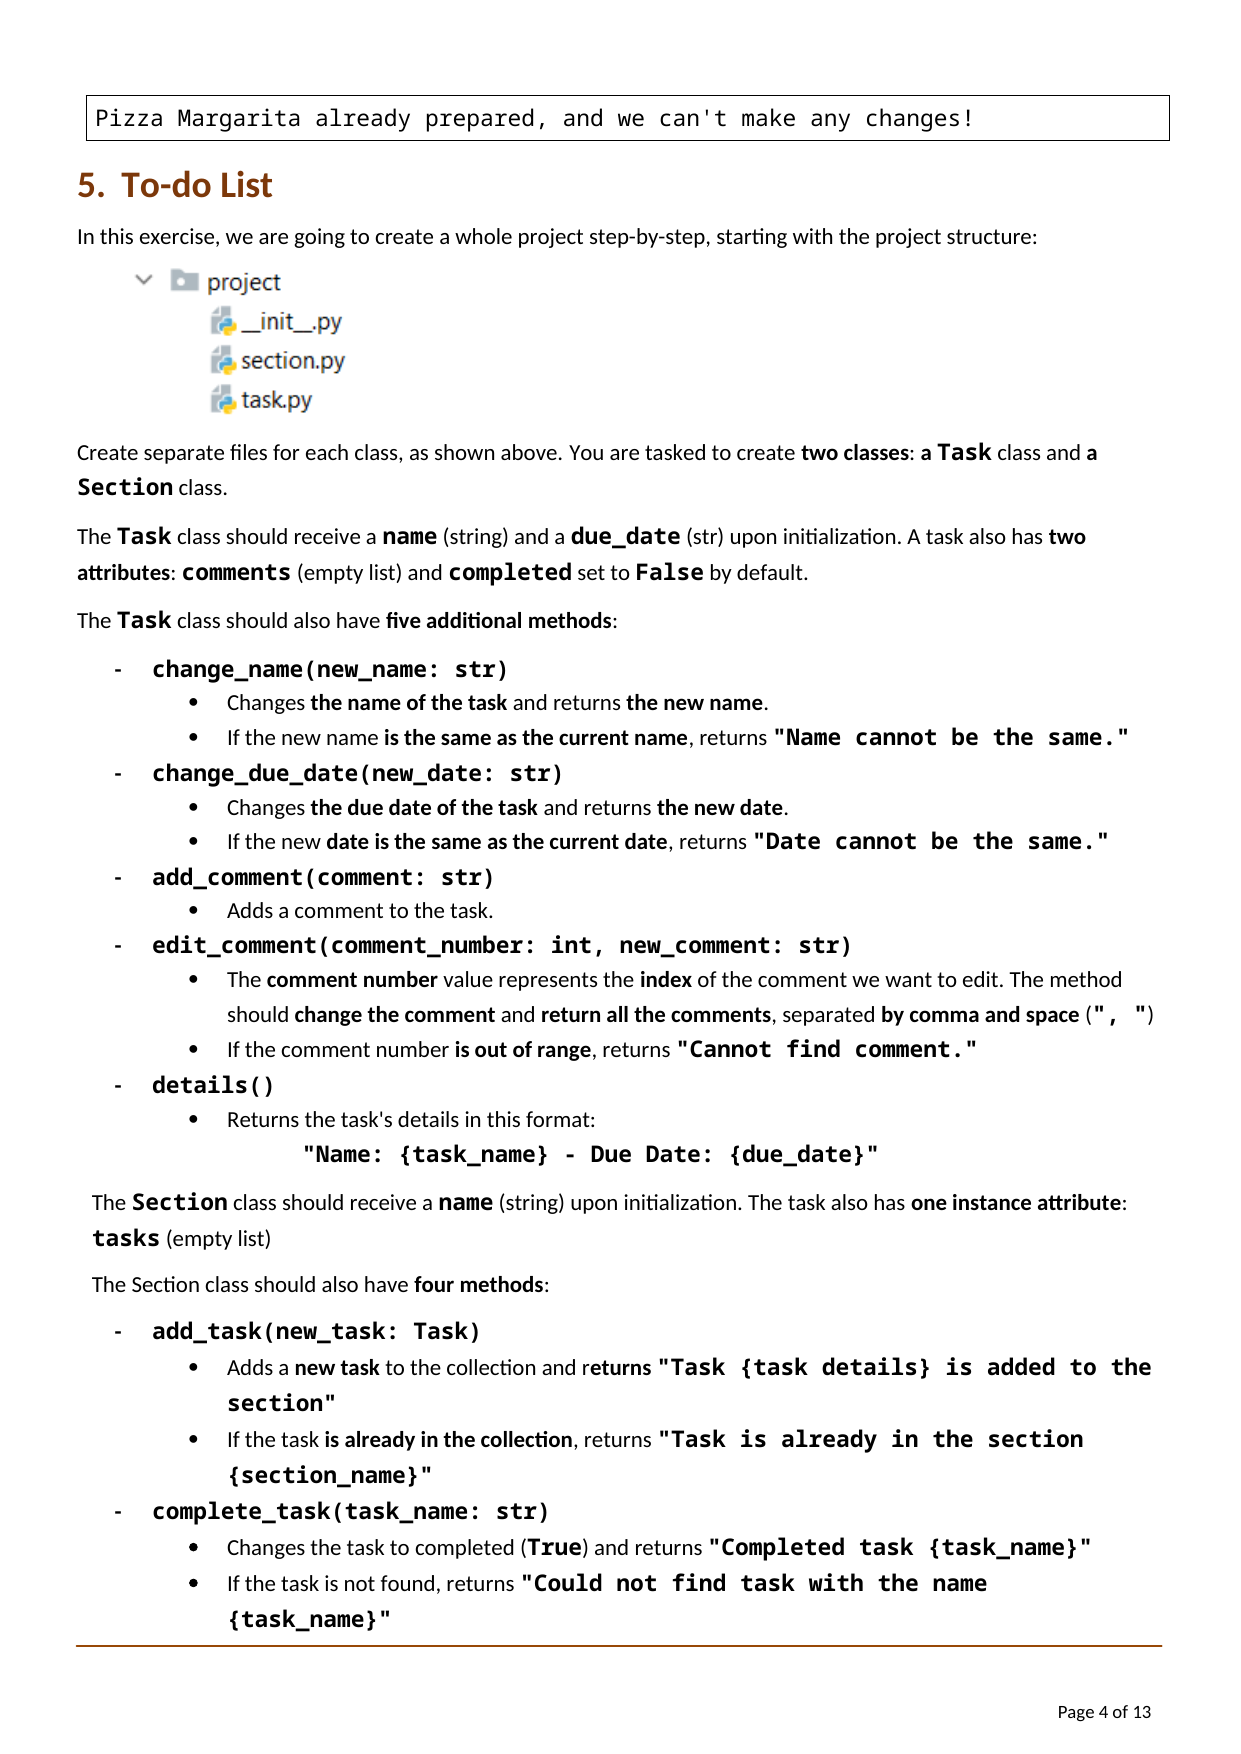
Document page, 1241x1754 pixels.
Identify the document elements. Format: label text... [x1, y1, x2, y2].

list Adds a new task to the collection and returns "Task {task details} is added to the section" [189, 1351, 1163, 1418]
picture [91, 267, 477, 419]
list Changes the due date of the task and returns the new date. [189, 793, 1163, 821]
list add_task(new_task: Task) [114, 1315, 1163, 1346]
list Returns the task's details in this format: [189, 1105, 1163, 1133]
list complete_task(task_name: str) [114, 1495, 1163, 1526]
list Changes the name of the task and returns the new name. [189, 688, 1163, 717]
text The Section class should receive a name (string) upon initialization. The task also has one instance attribute: tasks (empty list) [92, 1186, 1163, 1253]
list If the task is not found, returns "Could not find task with the name {task_name}" [189, 1567, 1163, 1634]
list Adds a comment to the task. [189, 897, 1163, 925]
list If the new name is the same as the current name, returns "Name cannot be the same." [189, 721, 1163, 752]
text The Task class should also have five additional methods: [77, 604, 1163, 635]
subtitle To-do List [77, 161, 1163, 207]
list change_due_date(new_date: str) [114, 757, 1163, 788]
list details() [114, 1069, 1163, 1101]
list add_comment(comment: str) [114, 861, 1163, 892]
text The Section class should also have four methods: [92, 1270, 1163, 1298]
list If the comment number is out of range, returns "Cannot find comment." [189, 1033, 1163, 1065]
list Changes the task to completed (True) and returns "Completed task {task_name}" [189, 1531, 1163, 1562]
list change_name(new_name: str) [114, 653, 1163, 684]
text Create separate files for each class, as shown above. You are tasked to create two classes: a Task class and a Section class. [77, 435, 1163, 503]
text The Task class should receive a name (string) and a due_date (str) upon initialization. A task also has two attributes: comments (empty list) and completed set to False by default. [77, 520, 1163, 587]
list edit_comment(comment_number: int, new_comment: str) [114, 929, 1163, 960]
list The comment number value represents the index of the comment we want to edit. The method should change the comment and return all the comments, separated by comma and space (", ") [189, 965, 1163, 1029]
list "Name: {task_name} - Due Date: {due_date}" [302, 1137, 1163, 1169]
text In this exercise, we are going to create a whole project step-by-step, starting with the project structure: [77, 222, 1163, 251]
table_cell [87, 96, 1169, 139]
list If the task is already in the collection, returns "Task is already in the section {section_name}" [189, 1423, 1163, 1490]
list If the new date is the same as the current date, returns "Date cannot be the same." [189, 825, 1163, 856]
